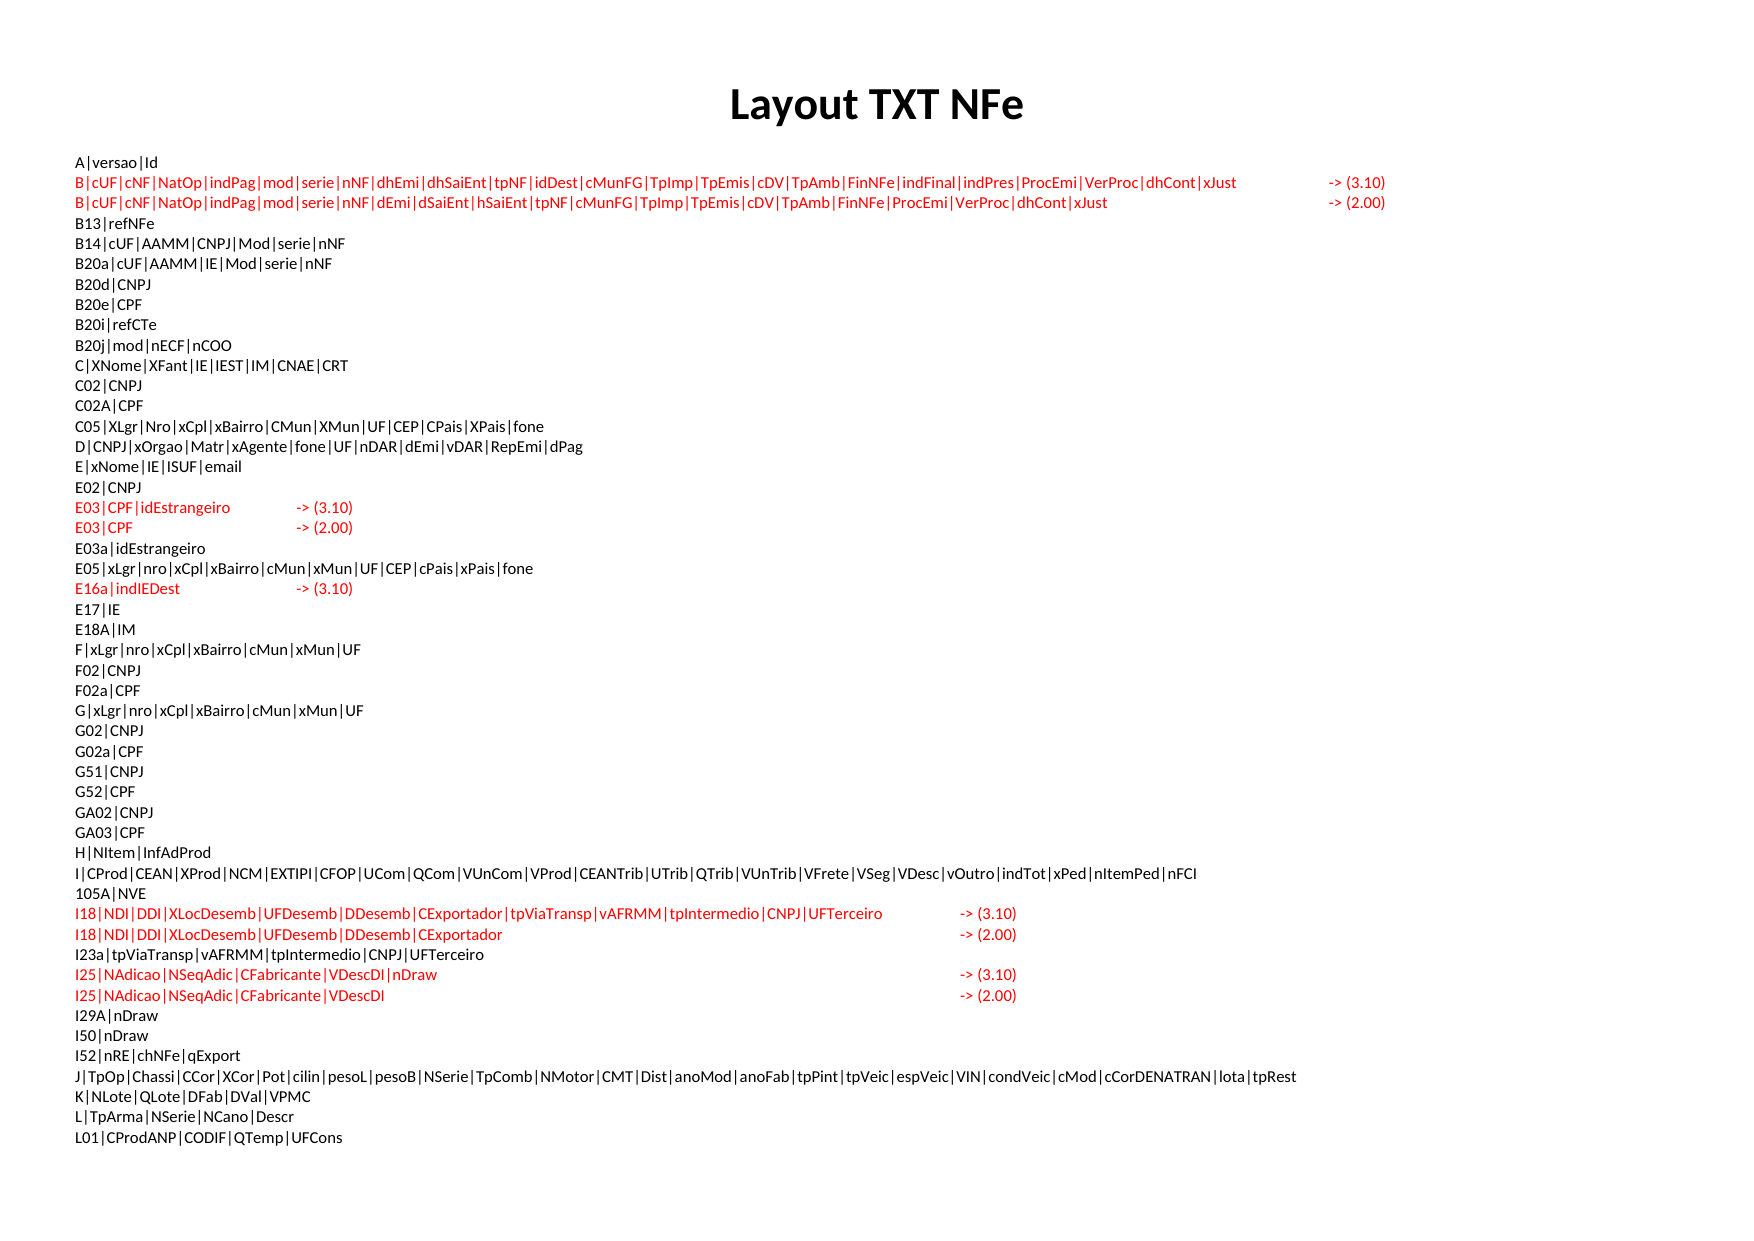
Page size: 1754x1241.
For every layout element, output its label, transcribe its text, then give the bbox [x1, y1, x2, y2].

text K|NLote|QLote|DFab|DVal|VPMC [75, 1086, 1679, 1107]
text I18|NDI|DDI|XLocDesemb|UFDesemb|DDesemb|CExportador|tpViaTransp|vAFRMM|tpIntermedio|CNPJ|UFTerceiro -> (3.10) [75, 903, 1679, 924]
text I50|nDraw [75, 1025, 1679, 1046]
text I29A|nDraw [75, 1005, 1679, 1025]
text D|CNPJ|xOrgao|Matr|xAgente|fone|UF|nDAR|dEmi|vDAR|RepEmi|dPag [75, 436, 1679, 457]
text I25|NAdicao|NSeqAdic|CFabricante|VDescDI -> (2.00) [75, 985, 1679, 1005]
text B14|cUF|AAMM|CNPJ|Mod|serie|nNF [75, 233, 1679, 253]
text B20e|CPF [75, 294, 1679, 314]
text G51|CNPJ [75, 761, 1679, 782]
text G52|CPF [75, 782, 1679, 802]
text B20d|CNPJ [75, 274, 1679, 294]
text GA02|CNPJ [75, 802, 1679, 822]
text H|NItem|InfAdProd [75, 843, 1679, 863]
text B|cUF|cNF|NatOp|indPag|mod|serie|nNF|dEmi|dSaiEnt|hSaiEnt|tpNF|cMunFG|TpImp|TpEmis|cDV|TpAmb|FinNFe|ProcEmi|VerProc|dhCont|xJust -> (2.00) [75, 193, 1679, 213]
text E03|CPF -> (2.00) [75, 518, 1679, 538]
text C05|XLgr|Nro|xCpl|xBairro|CMun|XMun|UF|CEP|CPais|XPais|fone [75, 416, 1679, 436]
text GA03|CPF [75, 822, 1679, 843]
text I23a|tpViaTransp|vAFRMM|tpIntermedio|CNPJ|UFTerceiro [75, 944, 1679, 964]
text I25|NAdicao|NSeqAdic|CFabricante|VDescDI|nDraw -> (3.10) [75, 964, 1679, 985]
text L01|CProdANP|CODIF|QTemp|UFCons [75, 1127, 1679, 1147]
text G02a|CPF [75, 741, 1679, 761]
text B13|refNFe [75, 213, 1679, 233]
text F02a|CPF [75, 680, 1679, 700]
text I18|NDI|DDI|XLocDesemb|UFDesemb|DDesemb|CExportador -> (2.00) [75, 924, 1679, 944]
text B20i|refCTe [75, 314, 1679, 335]
text C02|CNPJ [75, 375, 1679, 396]
text E05|xLgr|nro|xCpl|xBairro|cMun|xMun|UF|CEP|cPais|xPais|fone [75, 558, 1679, 578]
text Layout TXT NFe [75, 75, 1679, 131]
text E17|IE [75, 599, 1679, 619]
text E|xNome|IE|ISUF|email [75, 457, 1679, 477]
text E16a|indIEDest -> (3.10) [75, 578, 1679, 599]
text E02|CNPJ [75, 477, 1679, 497]
text I|CProd|CEAN|XProd|NCM|EXTIPI|CFOP|UCom|QCom|VUnCom|VProd|CEANTrib|UTrib|QTrib|VUnTrib|VFrete|VSeg|VDesc|vOutro|indTot|xPed|nItemPed|nFCI [75, 863, 1679, 883]
text C02A|CPF [75, 396, 1679, 416]
text E18A|IM [75, 619, 1679, 639]
text E03|CPF|idEstrangeiro -> (3.10) [75, 497, 1679, 518]
text G|xLgr|nro|xCpl|xBairro|cMun|xMun|UF [75, 700, 1679, 721]
text F02|CNPJ [75, 660, 1679, 680]
text C|XNome|XFant|IE|IEST|IM|CNAE|CRT [75, 355, 1679, 375]
text G02|CNPJ [75, 721, 1679, 741]
text F|xLgr|nro|xCpl|xBairro|cMun|xMun|UF [75, 639, 1679, 660]
text 105A|NVE [75, 883, 1679, 903]
text L|TpArma|NSerie|NCano|Descr [75, 1107, 1679, 1127]
text B|cUF|cNF|NatOp|indPag|mod|serie|nNF|dhEmi|dhSaiEnt|tpNF|idDest|cMunFG|TpImp|TpEmis|cDV|TpAmb|FinNFe|indFinal|indPres|ProcEmi|VerProc|dhCont|xJust -> (3.10) [75, 172, 1679, 193]
text A|versao|Id [75, 152, 1679, 172]
text E03a|idEstrangeiro [75, 538, 1679, 558]
text B20j|mod|nECF|nCOO [75, 335, 1679, 355]
text J|TpOp|Chassi|CCor|XCor|Pot|cilin|pesoL|pesoB|NSerie|TpComb|NMotor|CMT|Dist|anoMod|anoFab|tpPint|tpVeic|espVeic|VIN|condVeic|cMod|cCorDENATRAN|lota|tpRest [75, 1066, 1679, 1086]
text I52|nRE|chNFe|qExport [75, 1046, 1679, 1066]
text B20a|cUF|AAMM|IE|Mod|serie|nNF [75, 253, 1679, 274]
